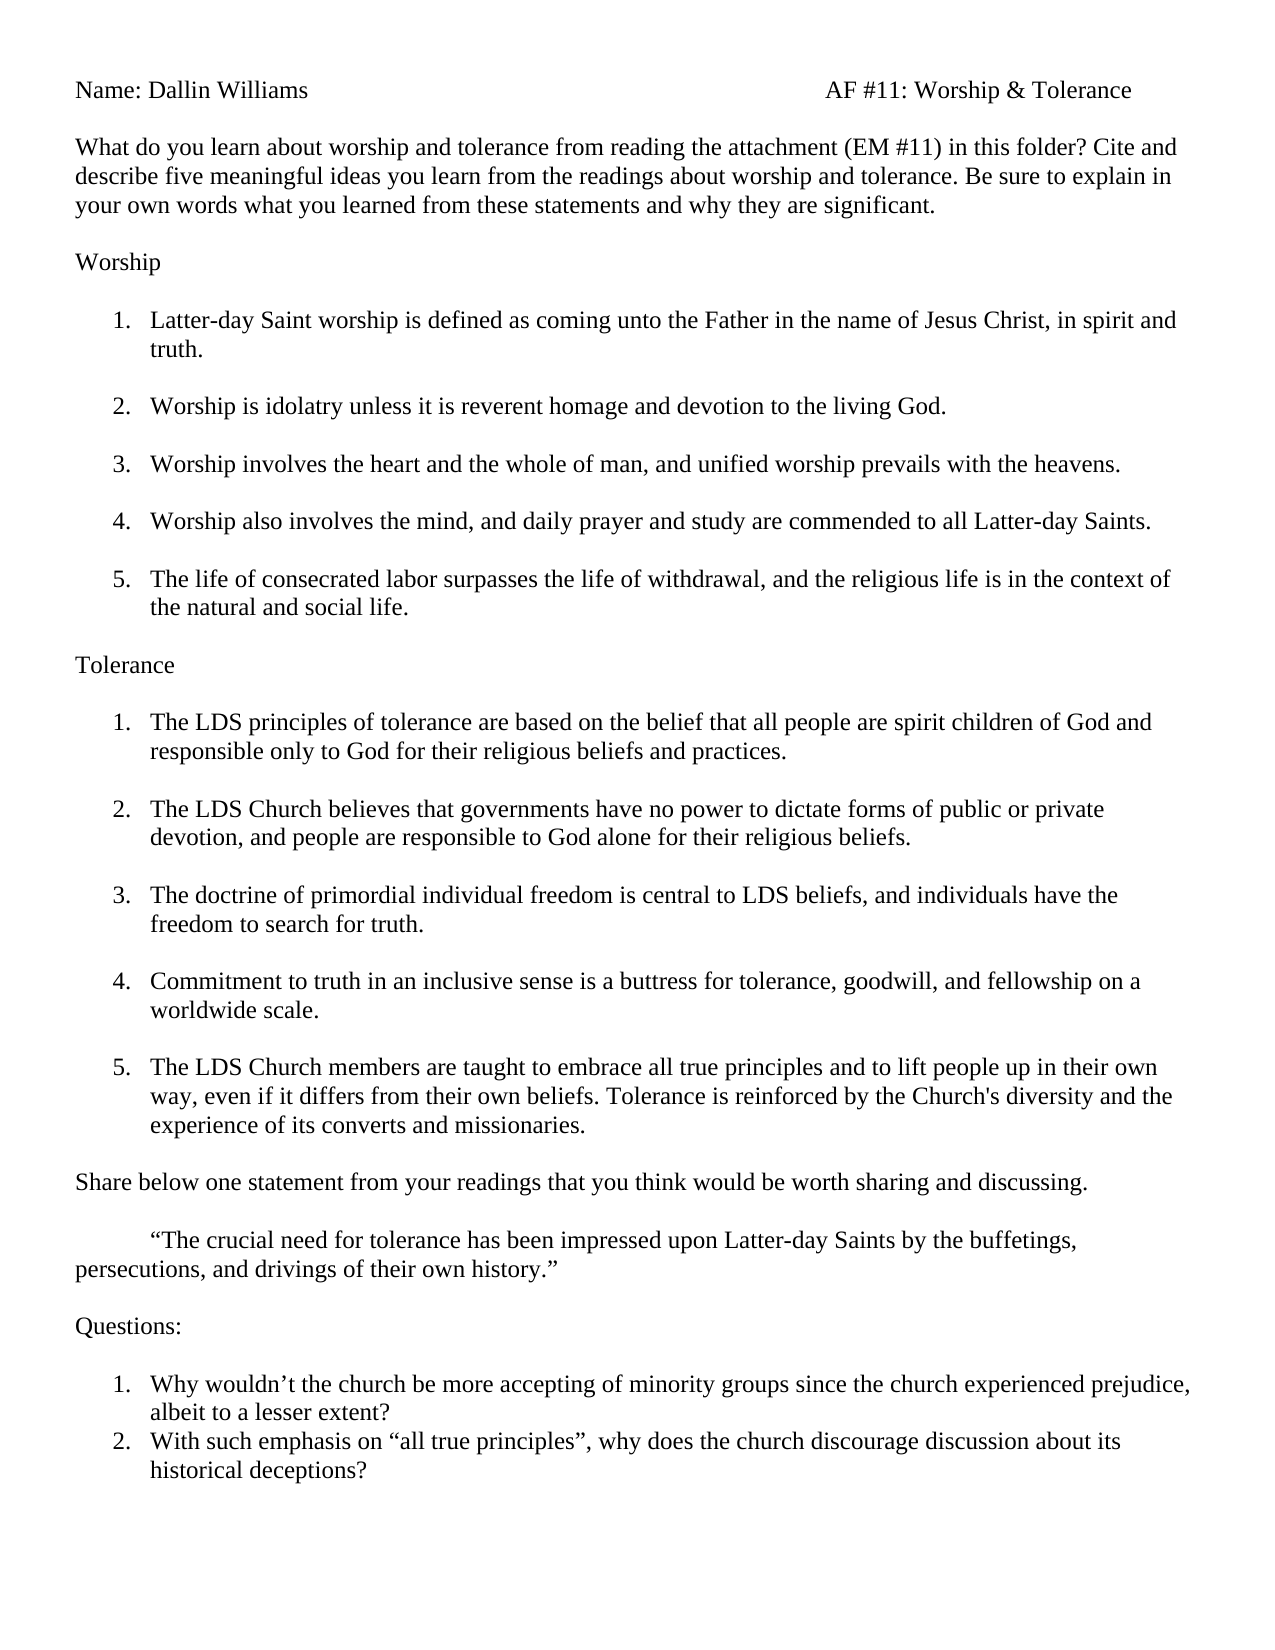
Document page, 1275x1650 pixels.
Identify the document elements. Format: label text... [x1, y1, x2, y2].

text Worship [75, 247, 1200, 276]
list The LDS principles of tolerance are based on the belief that all people are spirit children of God and responsible only to God for their religious beliefs and practices. [112, 707, 1200, 765]
text “The crucial need for tolerance has been impressed upon Latter-day Saints by the buffetings, persecutions, and drivings of their own history.” [75, 1225, 1200, 1282]
list Latter-day Saint worship is defined as coming unto the Father in the name of Jesus Christ, in spirit and truth. [112, 305, 1200, 362]
text Questions: [75, 1311, 1200, 1340]
list Commitment to truth in an inclusive sense is a buttress for tolerance, goodwill, and fellowship on a worldwide scale. [112, 966, 1200, 1024]
text Tolerance [75, 650, 1200, 679]
text Share below one statement from your readings that you think would be worth sharing and discussing. [75, 1167, 1200, 1196]
list Worship also involves the mind, and daily prayer and study are commended to all Latter-day Saints. [112, 506, 1200, 535]
text Name: Dallin Williams AF #11: Worship & Tolerance [75, 75, 1200, 104]
list Worship is idolatry unless it is reverent homage and devotion to the living God. [112, 391, 1200, 420]
list The LDS Church believes that governments have no power to dictate forms of public or private devotion, and people are responsible to God alone for their religious beliefs. [112, 794, 1200, 851]
list Worship involves the heart and the whole of man, and unified worship prevails with the heavens. [112, 449, 1200, 477]
list The doctrine of primordial individual freedom is central to LDS beliefs, and individuals have the freedom to search for truth. [112, 880, 1200, 937]
list The life of consecrated labor surpasses the life of withdrawal, and the religious life is in the context of the natural and social life. [112, 564, 1200, 621]
text What do you learn about worship and tolerance from reading the attachment (EM #11) in this folder? Cite and describe five meaningful ideas you learn from the readings about worship and tolerance. Be sure to explain in your own words what you learned from these statements and why they are significant. [75, 132, 1200, 219]
list Why wouldn’t the church be more accepting of minority groups since the church experienced prejudice, albeit to a lesser extent? [112, 1369, 1200, 1426]
list With such emphasis on “all true principles”, why does the church discourage discussion about its historical deceptions? [112, 1426, 1200, 1484]
list The LDS Church members are taught to embrace all true principles and to lift people up in their own way, even if it differs from their own beliefs. Tolerance is reinforced by the Church's diversity and the experience of its converts and missionaries. [112, 1052, 1200, 1139]
